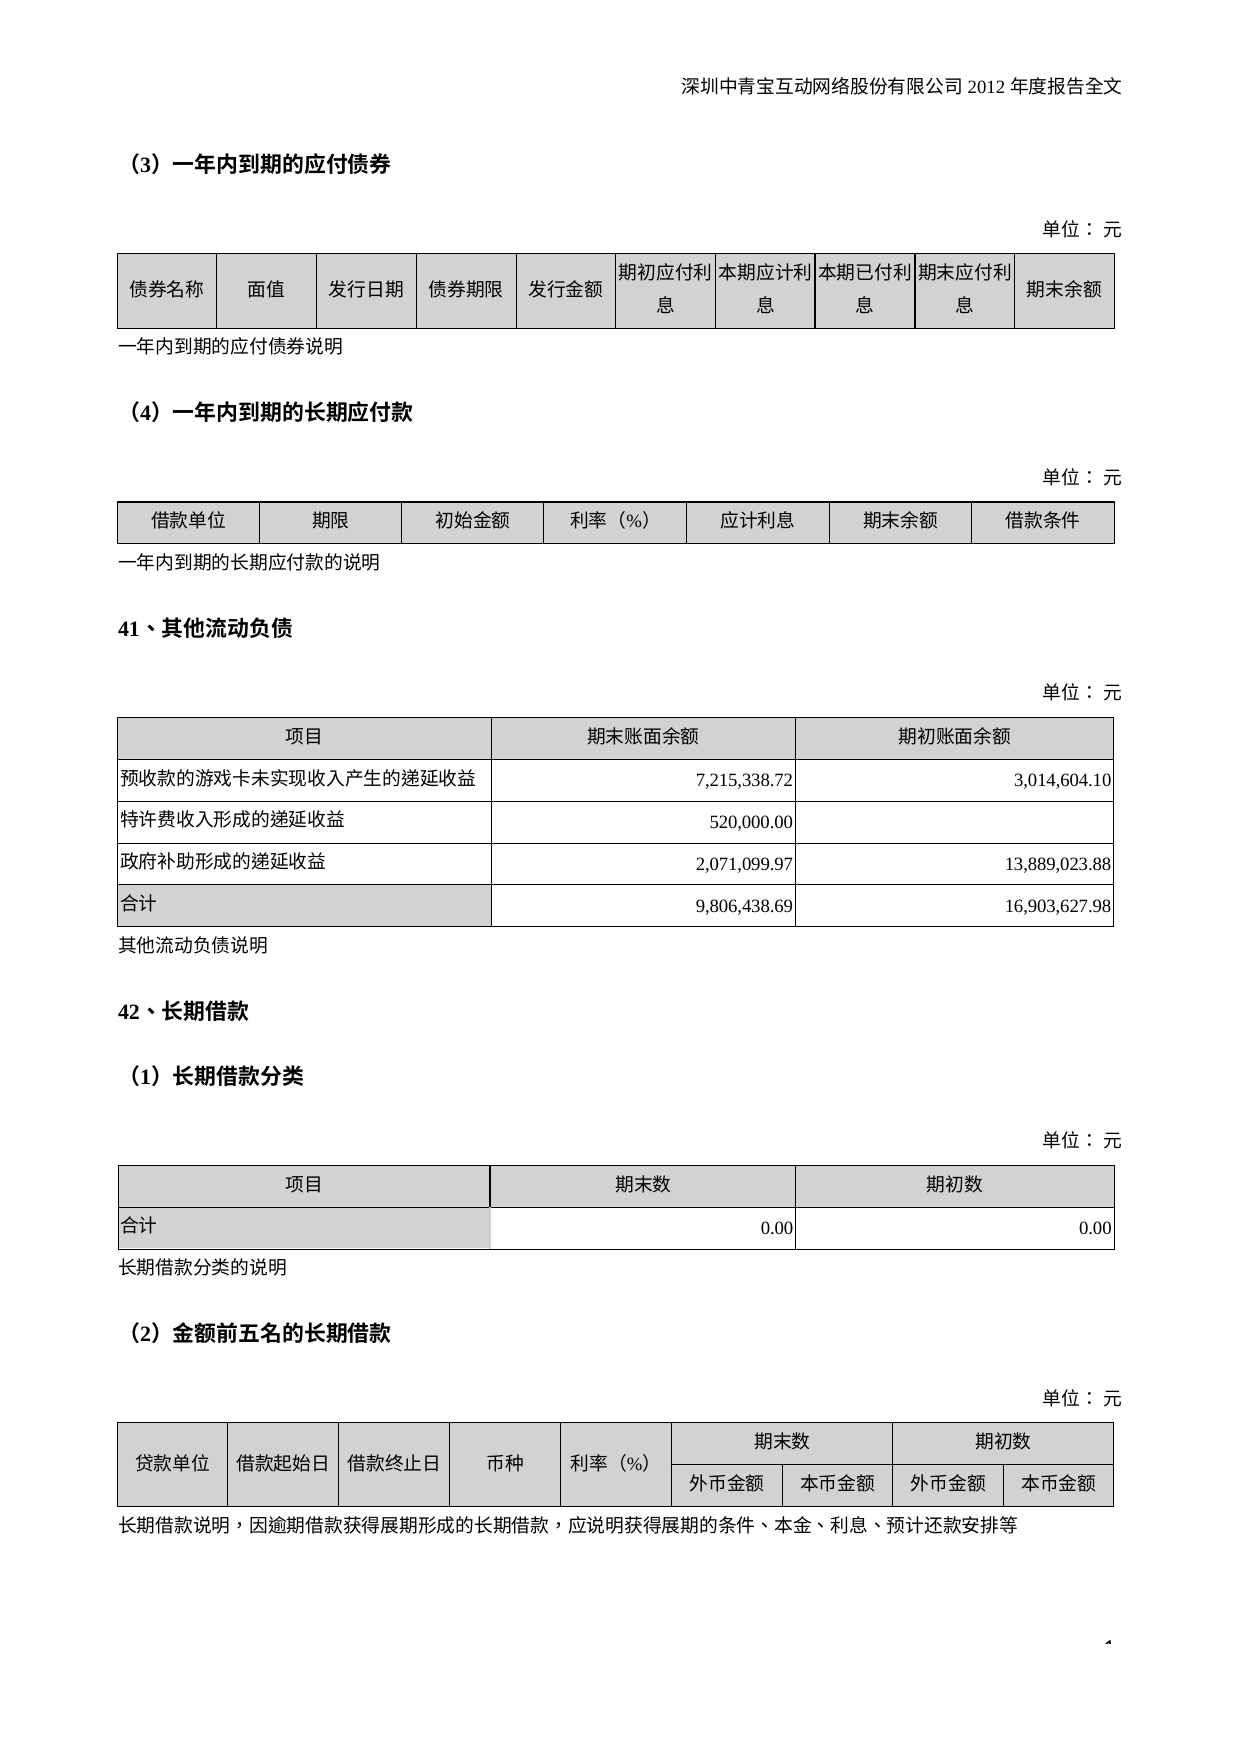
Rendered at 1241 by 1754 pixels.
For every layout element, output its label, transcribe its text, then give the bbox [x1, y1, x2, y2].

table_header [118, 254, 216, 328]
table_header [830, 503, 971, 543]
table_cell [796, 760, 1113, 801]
text 一年内到期的长期应付款的说明 [118, 549, 1138, 575]
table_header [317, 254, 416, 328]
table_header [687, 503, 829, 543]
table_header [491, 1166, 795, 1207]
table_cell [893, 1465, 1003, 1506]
text 长期借款分类的说明 [118, 1255, 1138, 1280]
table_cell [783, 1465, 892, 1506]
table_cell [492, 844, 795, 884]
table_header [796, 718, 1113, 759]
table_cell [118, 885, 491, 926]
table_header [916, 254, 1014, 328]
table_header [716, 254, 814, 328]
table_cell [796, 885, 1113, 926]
text 一年内到期的应付债券说明 [118, 334, 1138, 359]
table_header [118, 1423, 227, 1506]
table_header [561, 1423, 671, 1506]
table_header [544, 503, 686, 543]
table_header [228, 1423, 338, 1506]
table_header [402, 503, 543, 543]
text 单位： 元 [102, 1385, 1122, 1410]
text 长期借款说明，因逾期借款获得展期形成的长期借款，应说明获得展期的条件、本金、利息、预计还款安排等 [118, 1512, 1138, 1538]
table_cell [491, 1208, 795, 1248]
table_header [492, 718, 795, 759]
subtitle （4）一年内到期的长期应付款 [118, 397, 1138, 427]
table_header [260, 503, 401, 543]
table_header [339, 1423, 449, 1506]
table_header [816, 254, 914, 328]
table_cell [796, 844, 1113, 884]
subtitle （3）一年内到期的应付债券 [118, 149, 1138, 179]
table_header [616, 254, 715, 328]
subtitle （2）金额前五名的长期借款 [118, 1318, 1138, 1348]
text 单位： 元 [102, 680, 1122, 705]
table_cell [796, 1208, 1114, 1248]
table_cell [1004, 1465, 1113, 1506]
text 其他流动负债说明 [118, 932, 1138, 958]
subtitle 41、其他流动负债 [118, 613, 1138, 643]
subtitle （1）长期借款分类 [118, 1061, 1138, 1090]
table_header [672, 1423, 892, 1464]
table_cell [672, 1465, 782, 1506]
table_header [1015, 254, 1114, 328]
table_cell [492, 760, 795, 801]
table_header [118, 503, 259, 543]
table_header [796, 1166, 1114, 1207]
subtitle 42、长期借款 [118, 996, 1138, 1026]
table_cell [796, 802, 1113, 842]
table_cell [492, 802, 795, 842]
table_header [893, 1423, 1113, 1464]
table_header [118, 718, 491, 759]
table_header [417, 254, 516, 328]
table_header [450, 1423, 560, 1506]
text 单位： 元 [102, 1127, 1122, 1153]
text 单位： 元 [102, 464, 1122, 489]
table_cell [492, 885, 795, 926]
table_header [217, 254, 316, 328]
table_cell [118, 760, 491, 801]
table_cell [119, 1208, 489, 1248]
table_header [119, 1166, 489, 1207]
text 单位： 元 [102, 216, 1122, 242]
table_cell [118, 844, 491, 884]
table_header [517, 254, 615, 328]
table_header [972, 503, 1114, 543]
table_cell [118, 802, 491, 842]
